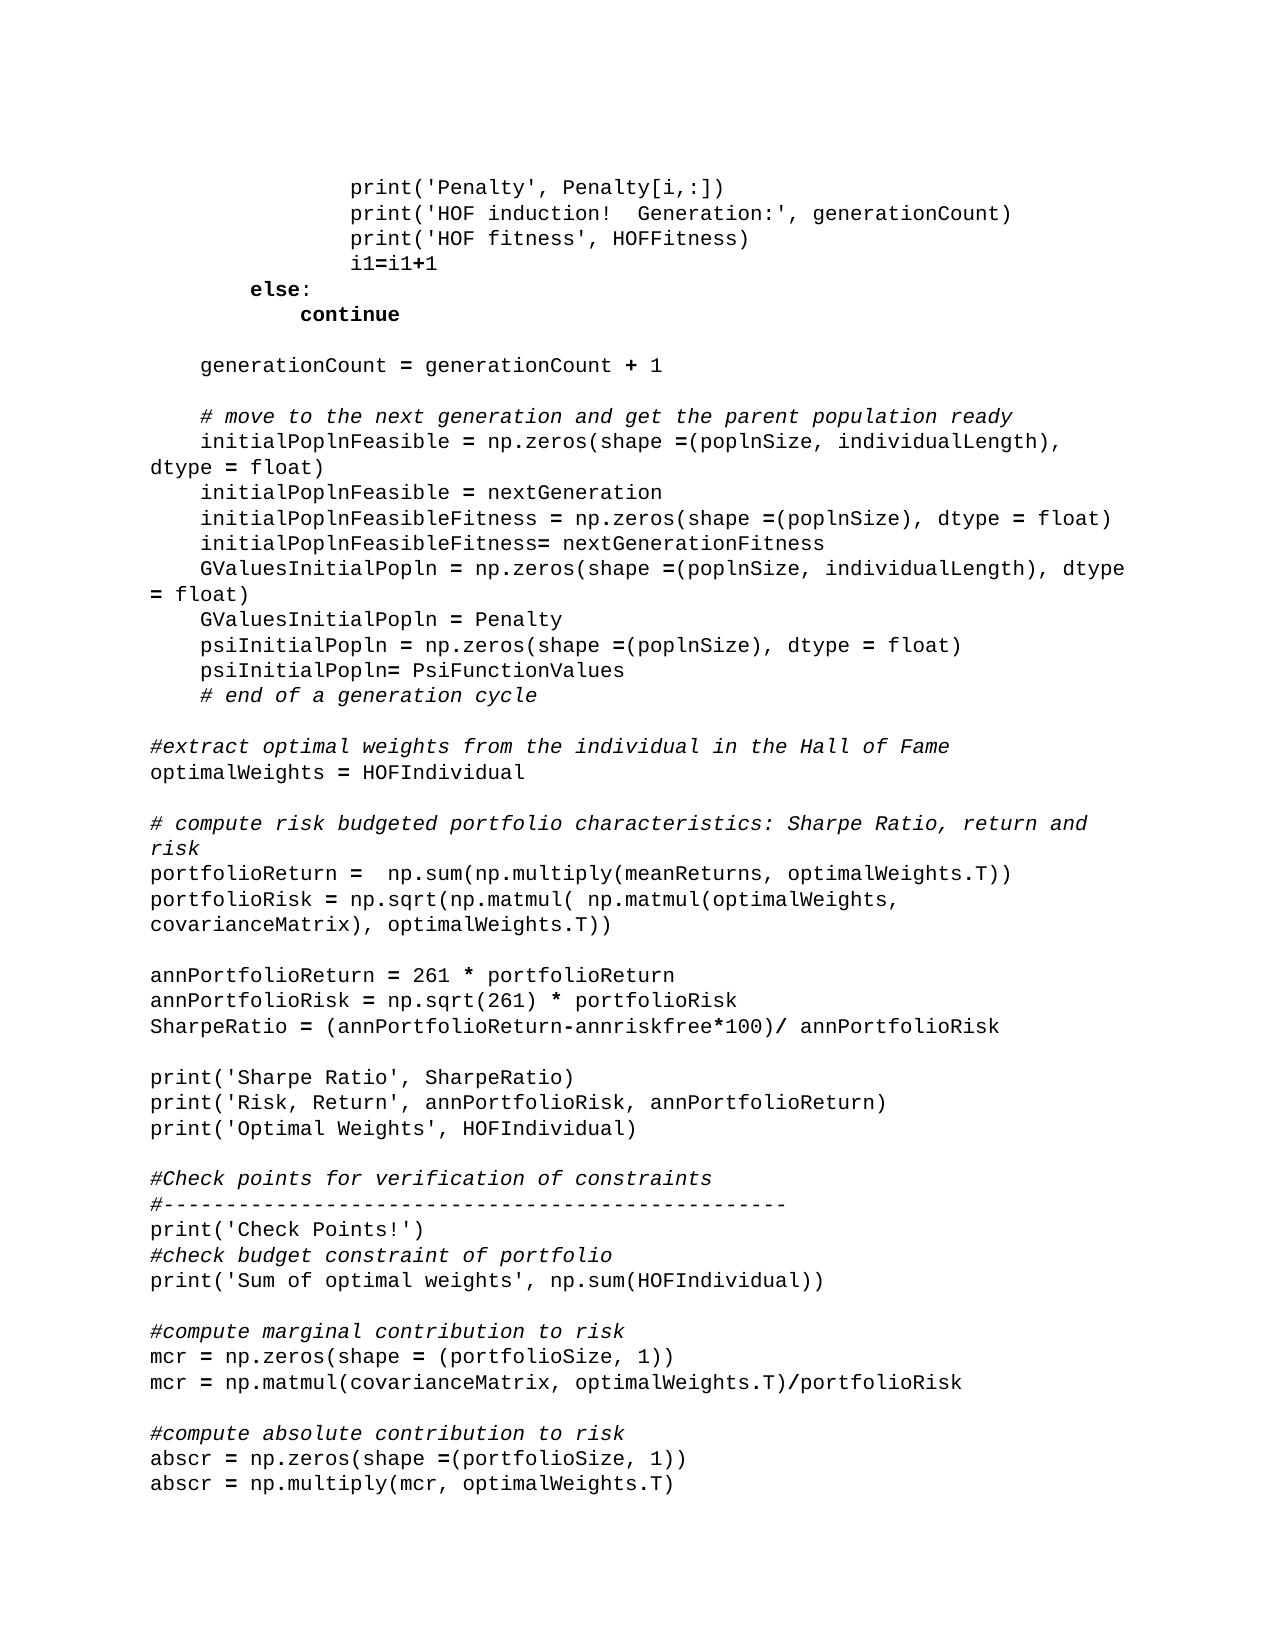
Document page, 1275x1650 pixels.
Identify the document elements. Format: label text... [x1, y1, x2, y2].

text portfolioReturn = np.sum(np.multiply(meanReturns, optimalWeights.T)) [150, 862, 1125, 887]
text abscr = np.multiply(mcr, optimalWeights.T) [150, 1472, 1125, 1497]
text print('Optimal Weights', HOFIndividual) [150, 1116, 1125, 1141]
text #compute absolute contribution to risk [150, 1421, 1125, 1446]
text mcr = np.matmul(covarianceMatrix, optimalWeights.T)/portfolioRisk [150, 1370, 1125, 1395]
text #extract optimal weights from the individual in the Hall of Fame [150, 734, 1125, 760]
text generationCount = generationCount + 1 [150, 353, 1125, 379]
text continue [150, 302, 1125, 328]
text initialPoplnFeasibleFitness= nextGenerationFitness [150, 531, 1125, 557]
text #compute marginal contribution to risk [150, 1319, 1125, 1344]
text print('HOF induction! Generation:', generationCount) [150, 201, 1125, 226]
text GValuesInitialPopln = np.zeros(shape =(poplnSize, individualLength), dtype = float) [150, 557, 1125, 607]
text initialPoplnFeasible = nextGeneration [150, 480, 1125, 506]
text #-------------------------------------------------- [150, 1192, 1125, 1217]
text #check budget constraint of portfolio [150, 1243, 1125, 1268]
text portfolioRisk = np.sqrt(np.matmul( np.matmul(optimalWeights, covarianceMatrix), optimalWeights.T)) [150, 887, 1125, 938]
text else: [150, 277, 1125, 302]
text # compute risk budgeted portfolio characteristics: Sharpe Ratio, return and risk [150, 811, 1125, 862]
text print('Sum of optimal weights', np.sum(HOFIndividual)) [150, 1268, 1125, 1294]
text print('HOF fitness', HOFFitness) [150, 226, 1125, 252]
text # end of a generation cycle [150, 684, 1125, 709]
text print('Check Points!') [150, 1217, 1125, 1243]
text SharpeRatio = (annPortfolioReturn-annriskfree*100)/ annPortfolioRisk [150, 1014, 1125, 1039]
text abscr = np.zeros(shape =(portfolioSize, 1)) [150, 1446, 1125, 1472]
text #Check points for verification of constraints [150, 1167, 1125, 1192]
text annPortfolioRisk = np.sqrt(261) * portfolioRisk [150, 989, 1125, 1014]
text optimalWeights = HOFIndividual [150, 760, 1125, 785]
text initialPoplnFeasible = np.zeros(shape =(poplnSize, individualLength), dtype = float) [150, 429, 1125, 480]
text print('Penalty', Penalty[i,:]) [150, 175, 1125, 201]
text mcr = np.zeros(shape = (portfolioSize, 1)) [150, 1344, 1125, 1370]
text annPortfolioReturn = 261 * portfolioReturn [150, 963, 1125, 989]
text i1=i1+1 [150, 252, 1125, 277]
text psiInitialPopln= PsiFunctionValues [150, 658, 1125, 684]
text print('Risk, Return', annPortfolioRisk, annPortfolioReturn) [150, 1090, 1125, 1116]
text print('Sharpe Ratio', SharpeRatio) [150, 1065, 1125, 1090]
text initialPoplnFeasibleFitness = np.zeros(shape =(poplnSize), dtype = float) [150, 506, 1125, 531]
text GValuesInitialPopln = Penalty [150, 607, 1125, 633]
text # move to the next generation and get the parent population ready [150, 404, 1125, 429]
text psiInitialPopln = np.zeros(shape =(poplnSize), dtype = float) [150, 633, 1125, 658]
